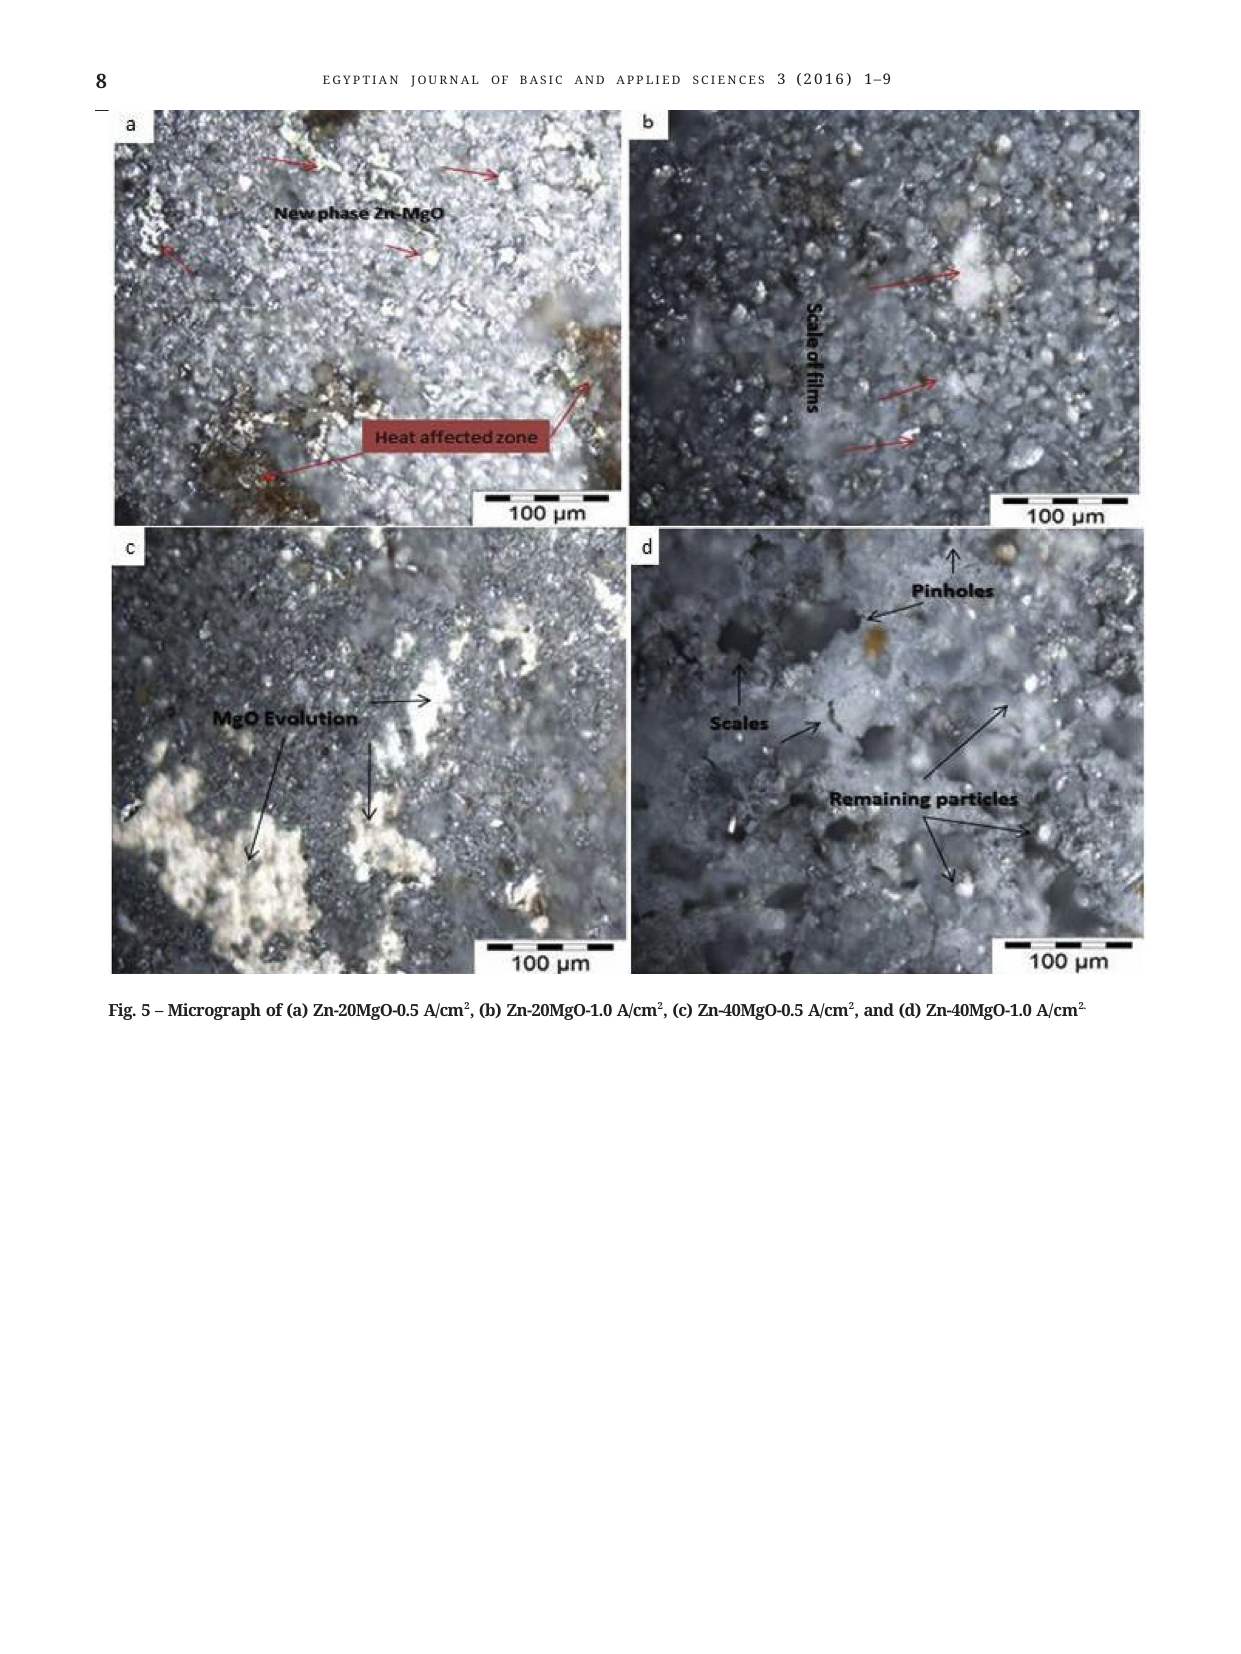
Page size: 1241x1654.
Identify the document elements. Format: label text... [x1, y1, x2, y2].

picture [108, 110, 1147, 974]
text Fig. 5 – Micrograph of (a) Zn-20MgO-0.5 A/cm2, (b) Zn-20MgO-1.0 A/cm2, (c) Zn-40MgO-0.5 A/cm2, and (d) Zn-40MgO-1.0 A/cm2. [108, 999, 1102, 1022]
